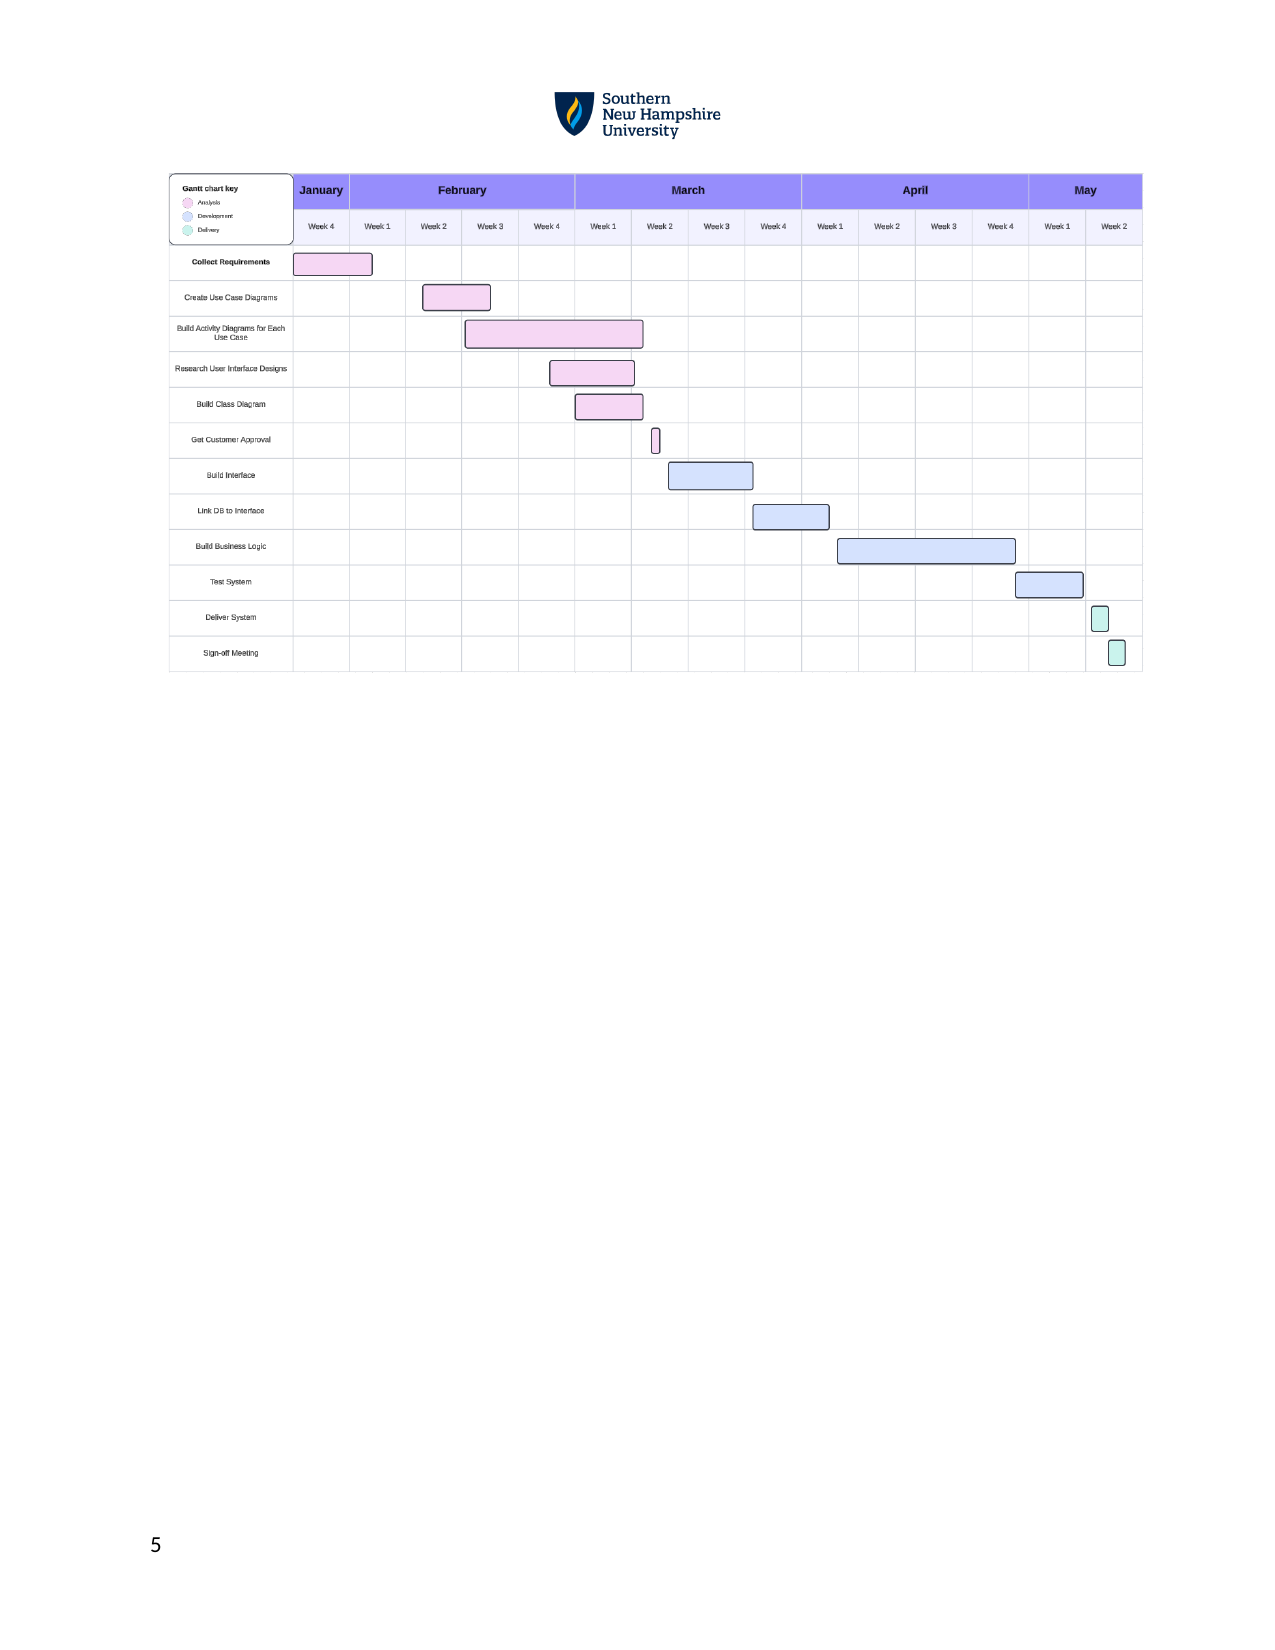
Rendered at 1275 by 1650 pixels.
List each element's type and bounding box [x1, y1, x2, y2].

picture [546, 75, 729, 154]
